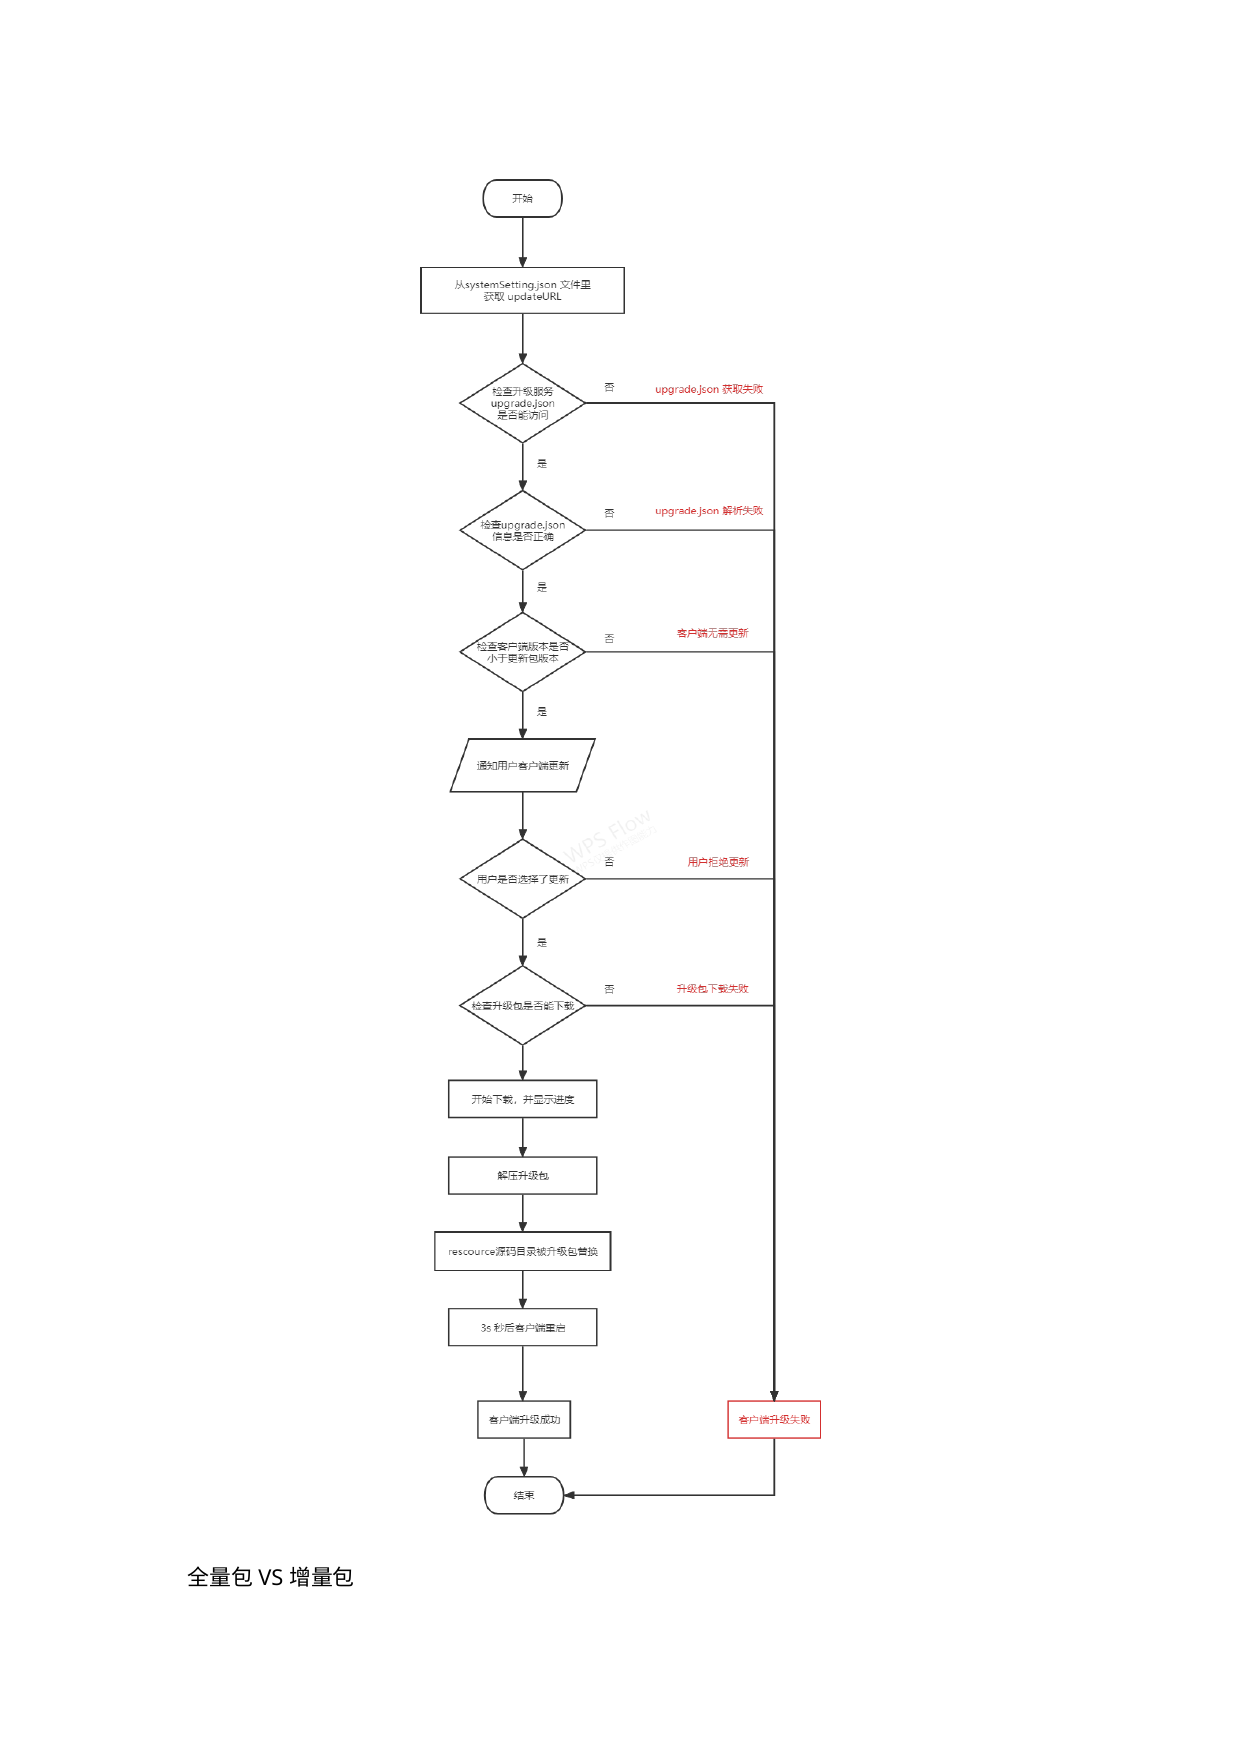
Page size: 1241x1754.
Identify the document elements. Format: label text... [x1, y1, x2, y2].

picture [401, 162, 839, 1532]
list 全量包 VS 增量包 [187, 1559, 1053, 1592]
